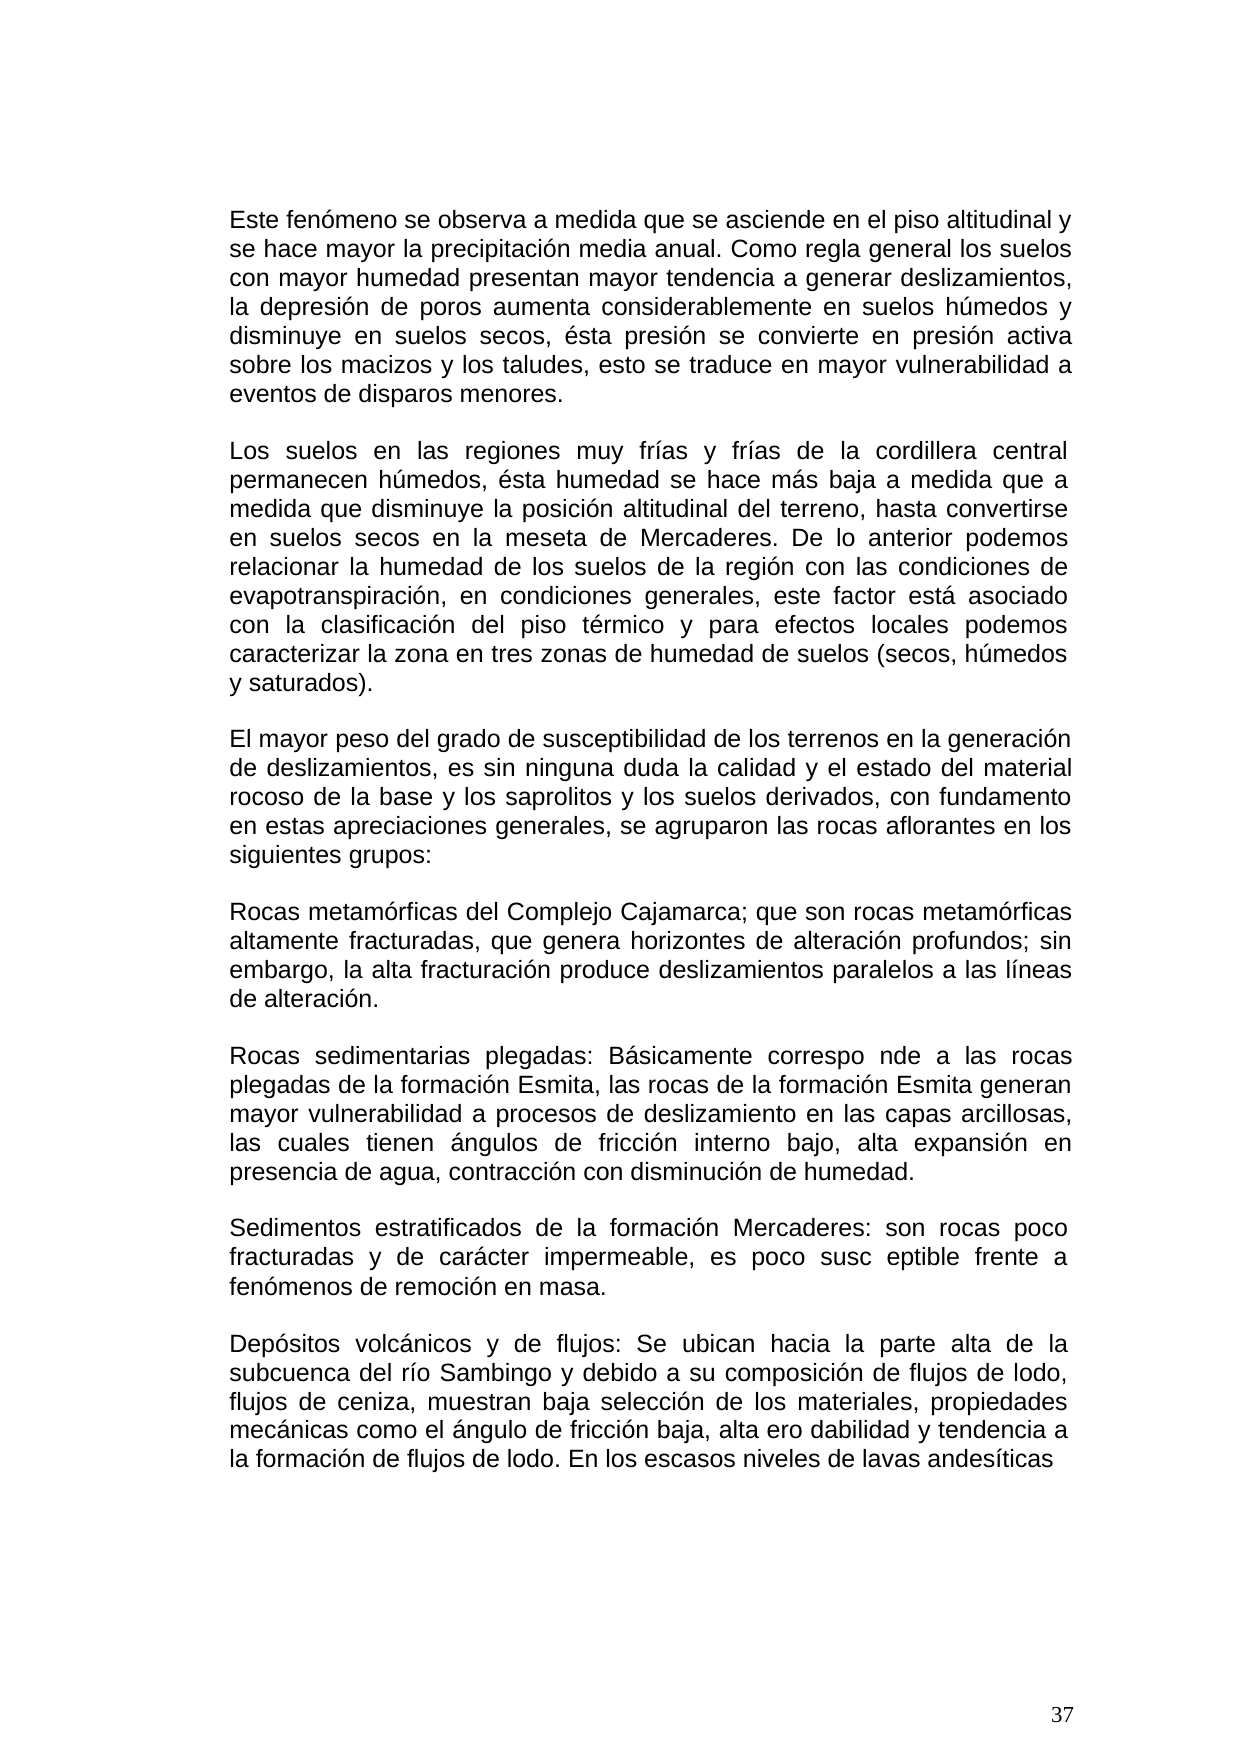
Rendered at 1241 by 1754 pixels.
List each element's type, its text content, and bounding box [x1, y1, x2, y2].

text Los suelos en las regiones muy frías y frías de la cordillera central permanecen húmedos, ésta humedad se hace más baja a medida que a medida que disminuye la posición altitudinal del terreno, hasta convertirse en suelos secos en la meseta de Mercaderes. De lo anterior podemos relacionar la humedad de los suelos de la región con las condiciones de evapotranspiración, en condiciones generales, este factor está asociado con la clasificación del piso térmico y para efectos locales podemos caracterizar la zona en tres zonas de humedad de suelos (secos, húmedos y saturados). [229, 436, 1069, 696]
text Depósitos volcánicos y de flujos: Se ubican hacia la parte alta de la subcuenca del río Sambingo y debido a su composición de flujos de lodo, flujos de ceniza, muestran baja selección de los materiales, propiedades mecánicas como el ángulo de fricción baja, alta ero dabilidad y tendencia a la formación de flujos de lodo. En los escasos niveles de lavas andesíticas [229, 1328, 1069, 1473]
text Sedimentos estratificados de la formación Mercaderes: son rocas poco fracturadas y de carácter impermeable, es poco susc eptible frente a fenómenos de remoción en masa. [229, 1213, 1069, 1300]
text Rocas metamórficas del Complejo Cajamarca; que son rocas metamórficas altamente fracturadas, que genera horizontes de alteración profundos; sin embargo, la alta fracturación produce deslizamientos paralelos a las líneas de alteración. [229, 897, 1073, 1012]
text Rocas sedimentarias plegadas: Básicamente correspo nde a las rocas plegadas de la formación Esmita, las rocas de la formación Esmita generan mayor vulnerabilidad a procesos de deslizamiento en las capas arcillosas, las cuales tienen ángulos de fricción interno bajo, alta expansión en presencia de agua, contracción con disminución de humedad. [229, 1041, 1073, 1185]
text El mayor peso del grado de susceptibilidad de los terrenos en la generación de deslizamientos, es sin ninguna duda la calidad y el estado del material rocoso de la base y los saprolitos y los suelos derivados, con fundamento en estas apreciaciones generales, se agruparon las rocas aflorantes en los siguientes grupos: [229, 724, 1073, 869]
text Este fenómeno se observa a medida que se asciende en el piso altitudinal y se hace mayor la precipitación media anual. Como regla general los suelos con mayor humedad presentan mayor tendencia a generar deslizamientos, la depresión de poros aumenta considerablemente en suelos húmedos y disminuye en suelos secos, ésta presión se convierte en presión activa sobre los macizos y los taludes, esto se traduce en mayor vulnerabilidad a eventos de disparos menores. [229, 205, 1073, 408]
